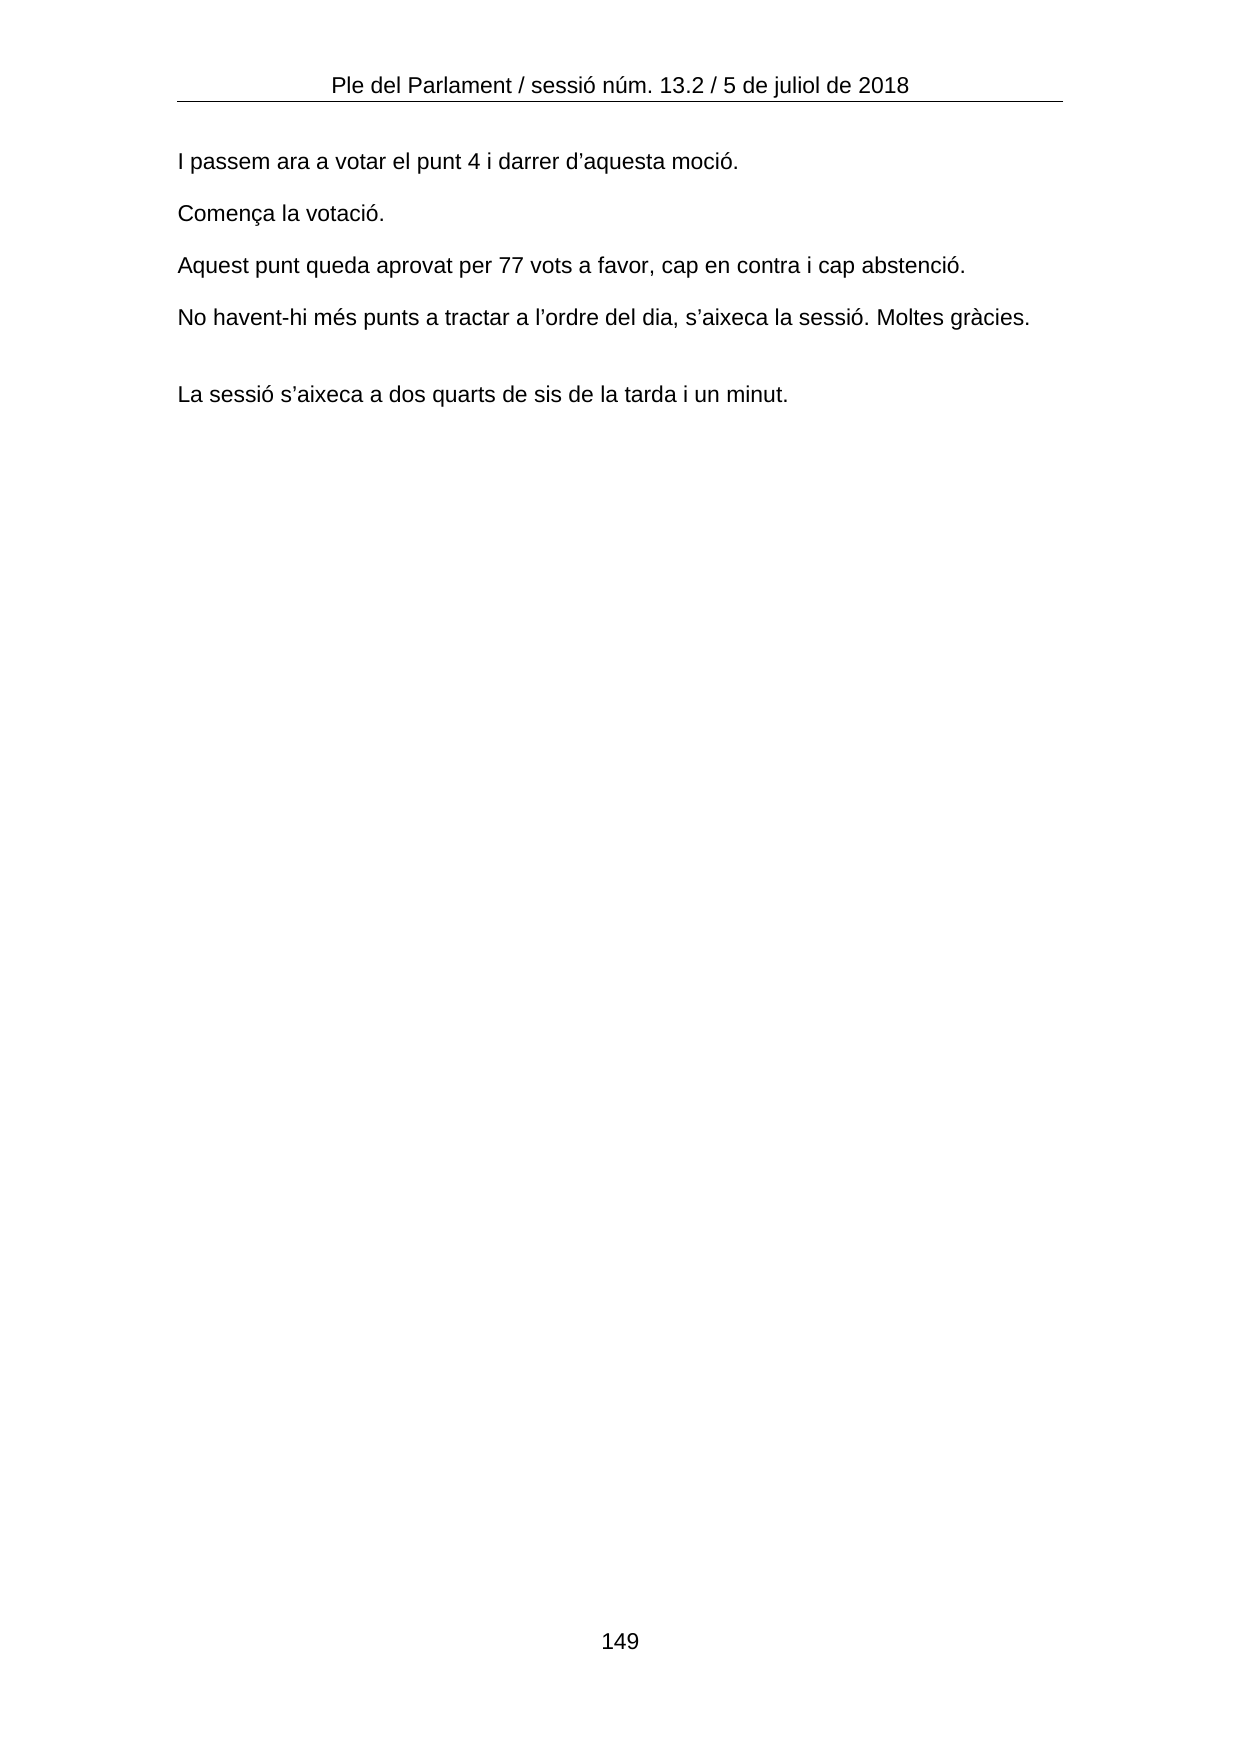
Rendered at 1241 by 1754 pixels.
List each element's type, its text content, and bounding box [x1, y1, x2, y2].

text I passem ara a votar el punt 4 i darrer d’aquesta moció. [177, 148, 1063, 174]
text No havent-hi més punts a tractar a l’ordre del dia, s’aixeca la sessió. Moltes gràcies. [177, 303, 1063, 330]
text La sessió s’aixeca a dos quarts de sis de la tarda i un minut. [177, 381, 1063, 407]
text Aquest punt queda aprovat per 77 vots a favor, cap en contra i cap abstenció. [177, 252, 1063, 278]
text Comença la votació. [177, 199, 1063, 226]
